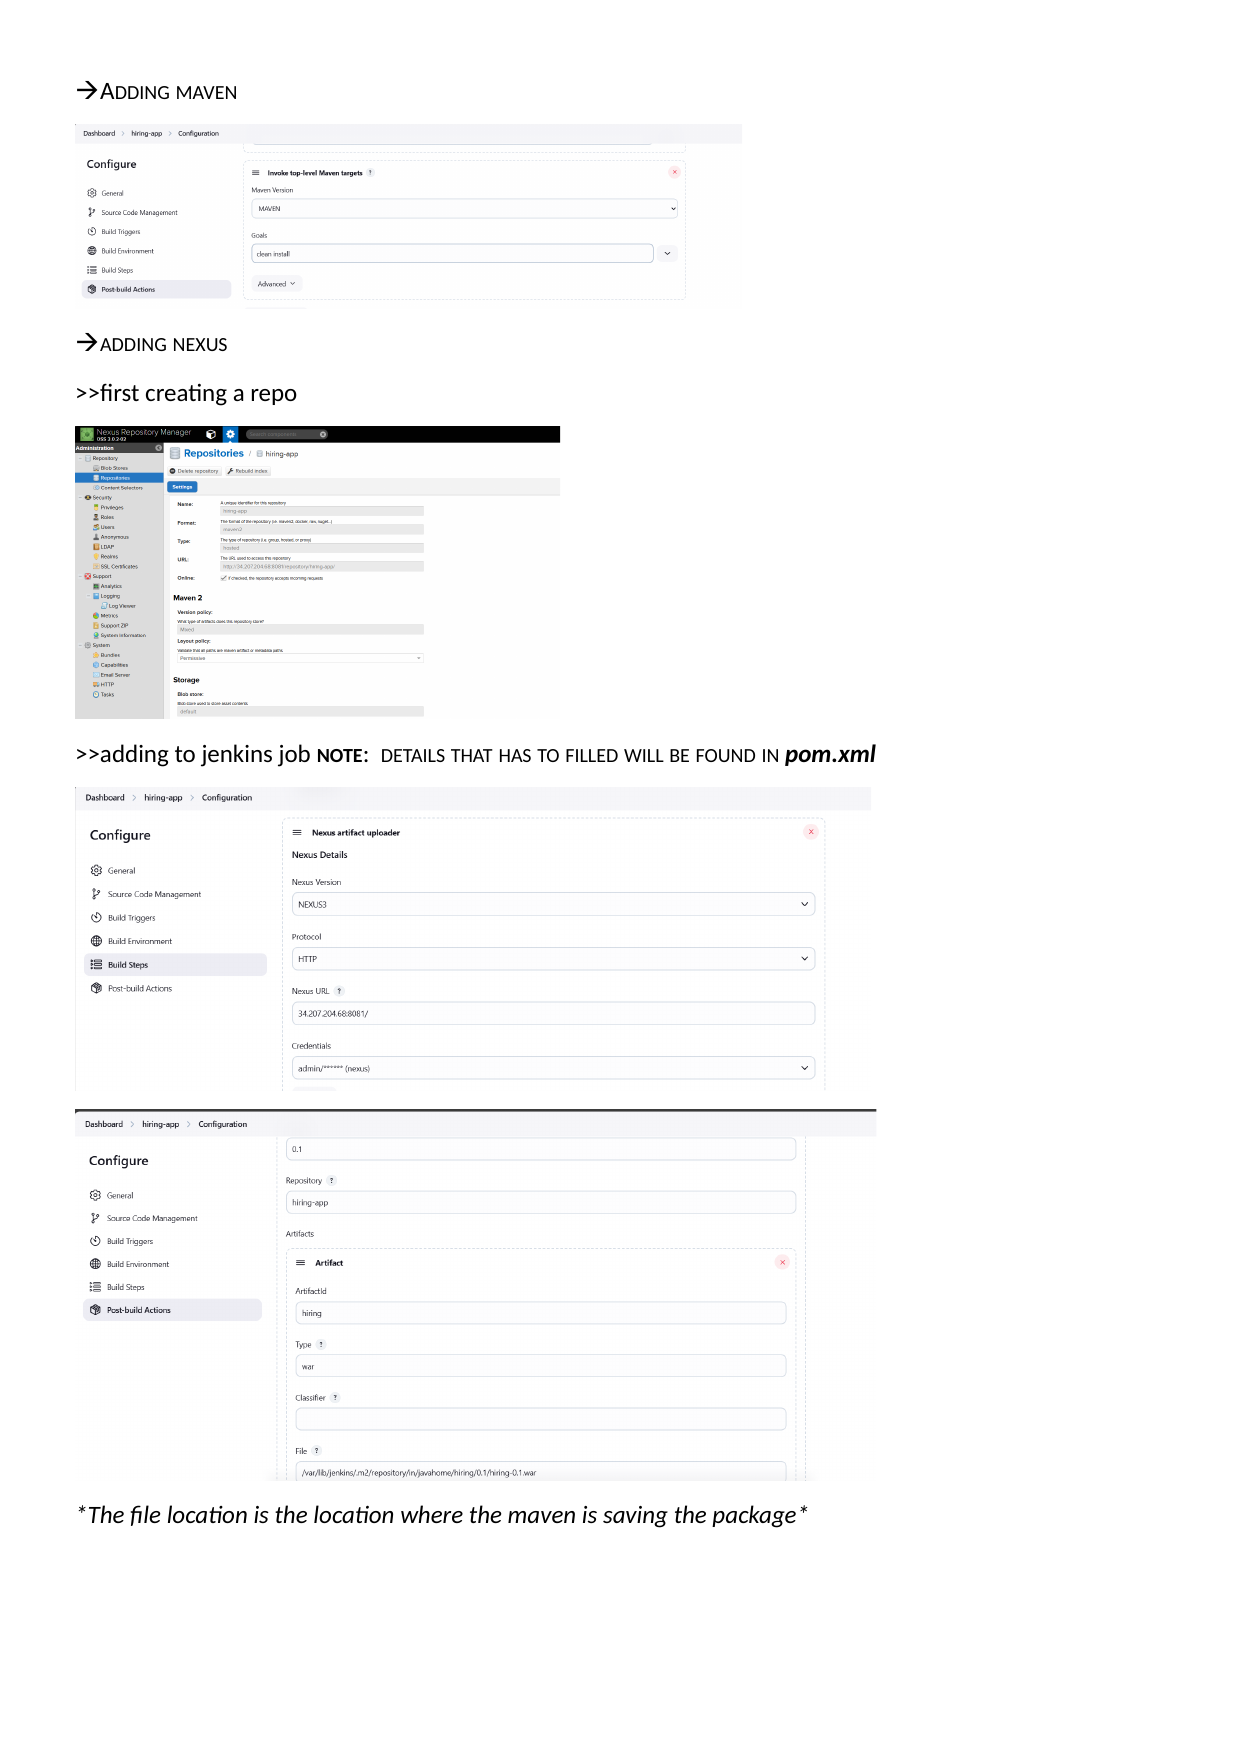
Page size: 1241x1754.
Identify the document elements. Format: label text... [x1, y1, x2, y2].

text adding nexus [75, 327, 1165, 358]
picture [75, 1109, 877, 1481]
picture [75, 426, 561, 719]
picture [75, 787, 872, 1091]
text >>adding to jenkins job note: details that has to filled will be found in pom.xml [75, 738, 1165, 768]
text *The file location is the location where the maven is saving the package* [75, 1499, 1165, 1530]
text >>first creating a repo [75, 377, 1165, 407]
text Adding maven [75, 75, 1165, 106]
picture [75, 124, 743, 309]
